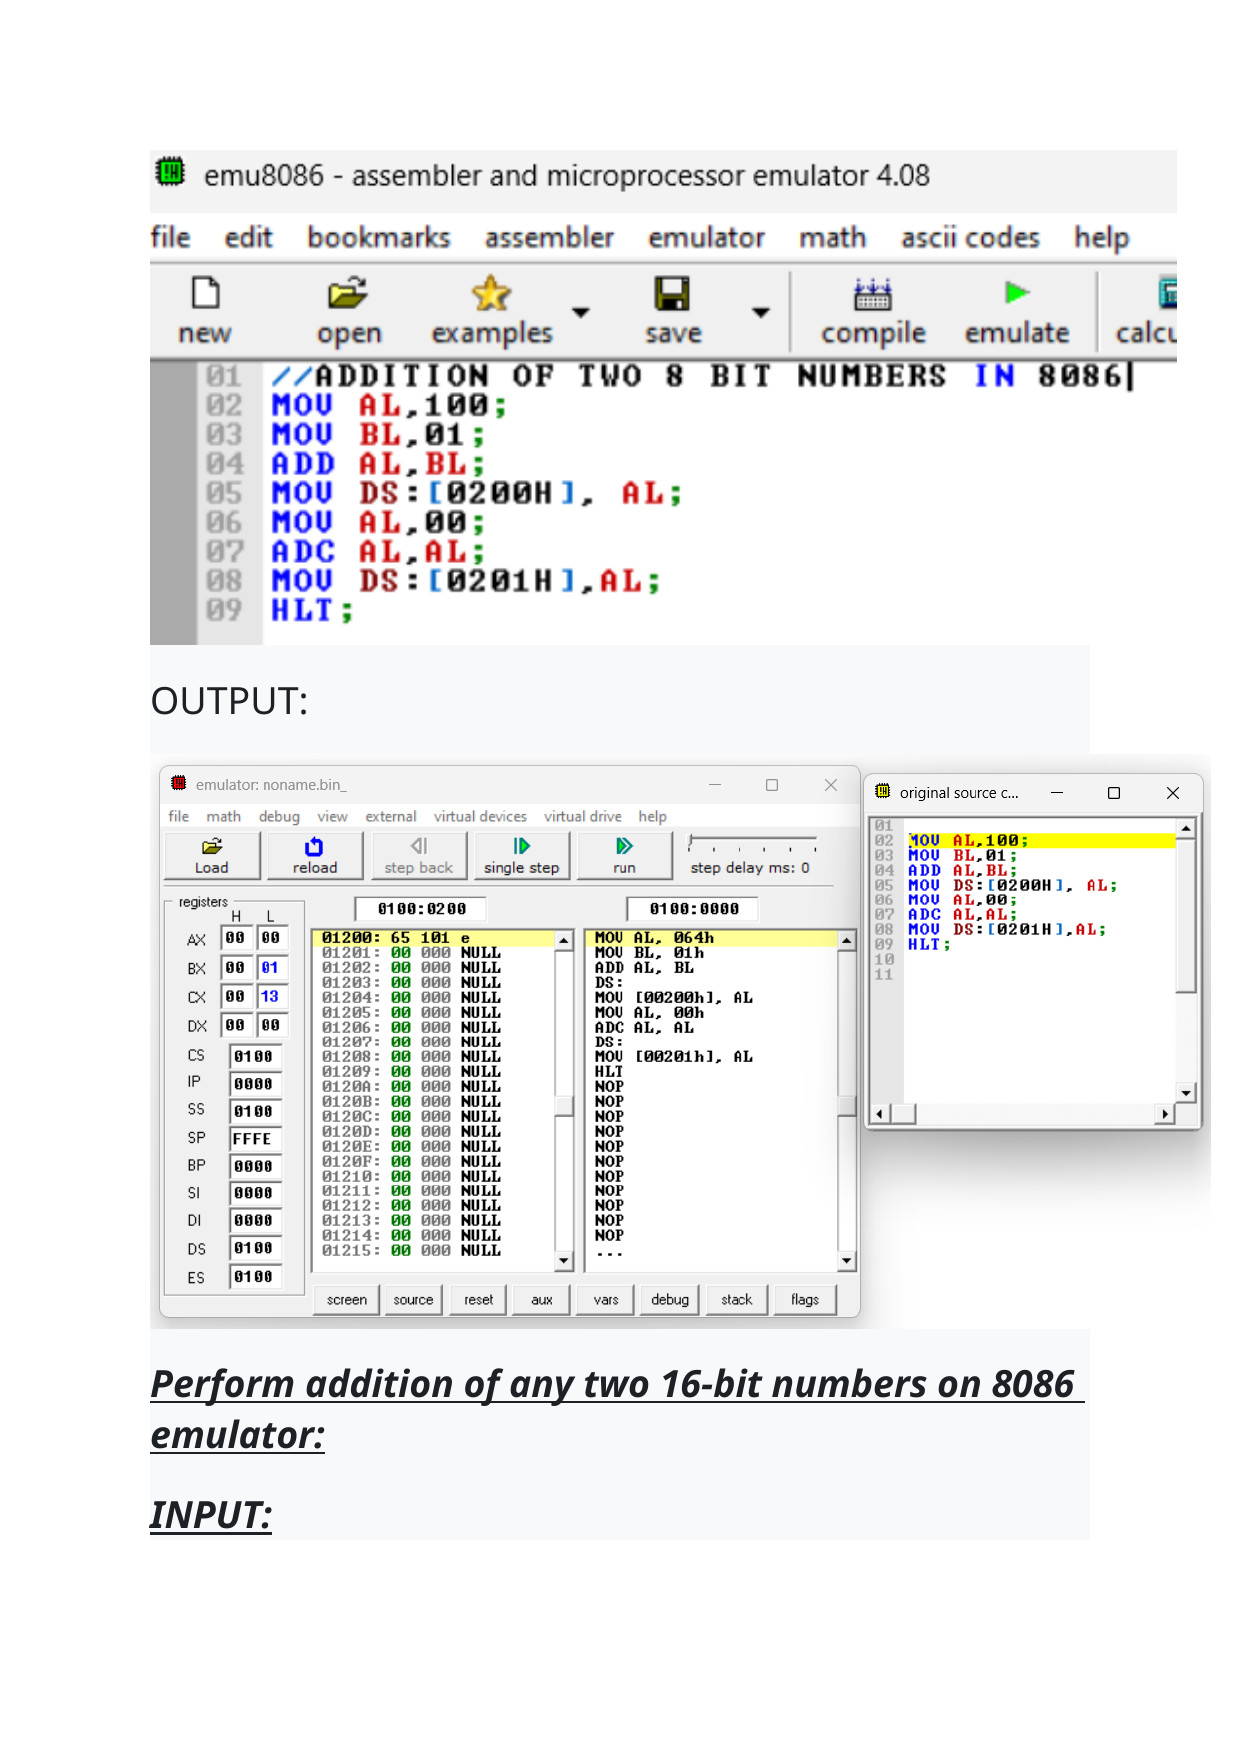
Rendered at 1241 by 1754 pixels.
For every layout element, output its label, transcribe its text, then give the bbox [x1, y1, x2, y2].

picture [150, 754, 1211, 1329]
picture [150, 150, 1177, 645]
text Perform addition of any two 16-bit numbers on 8086 emulator: [150, 1358, 1090, 1460]
text INPUT: [150, 1489, 1090, 1540]
text OUTPUT: [150, 674, 1090, 725]
